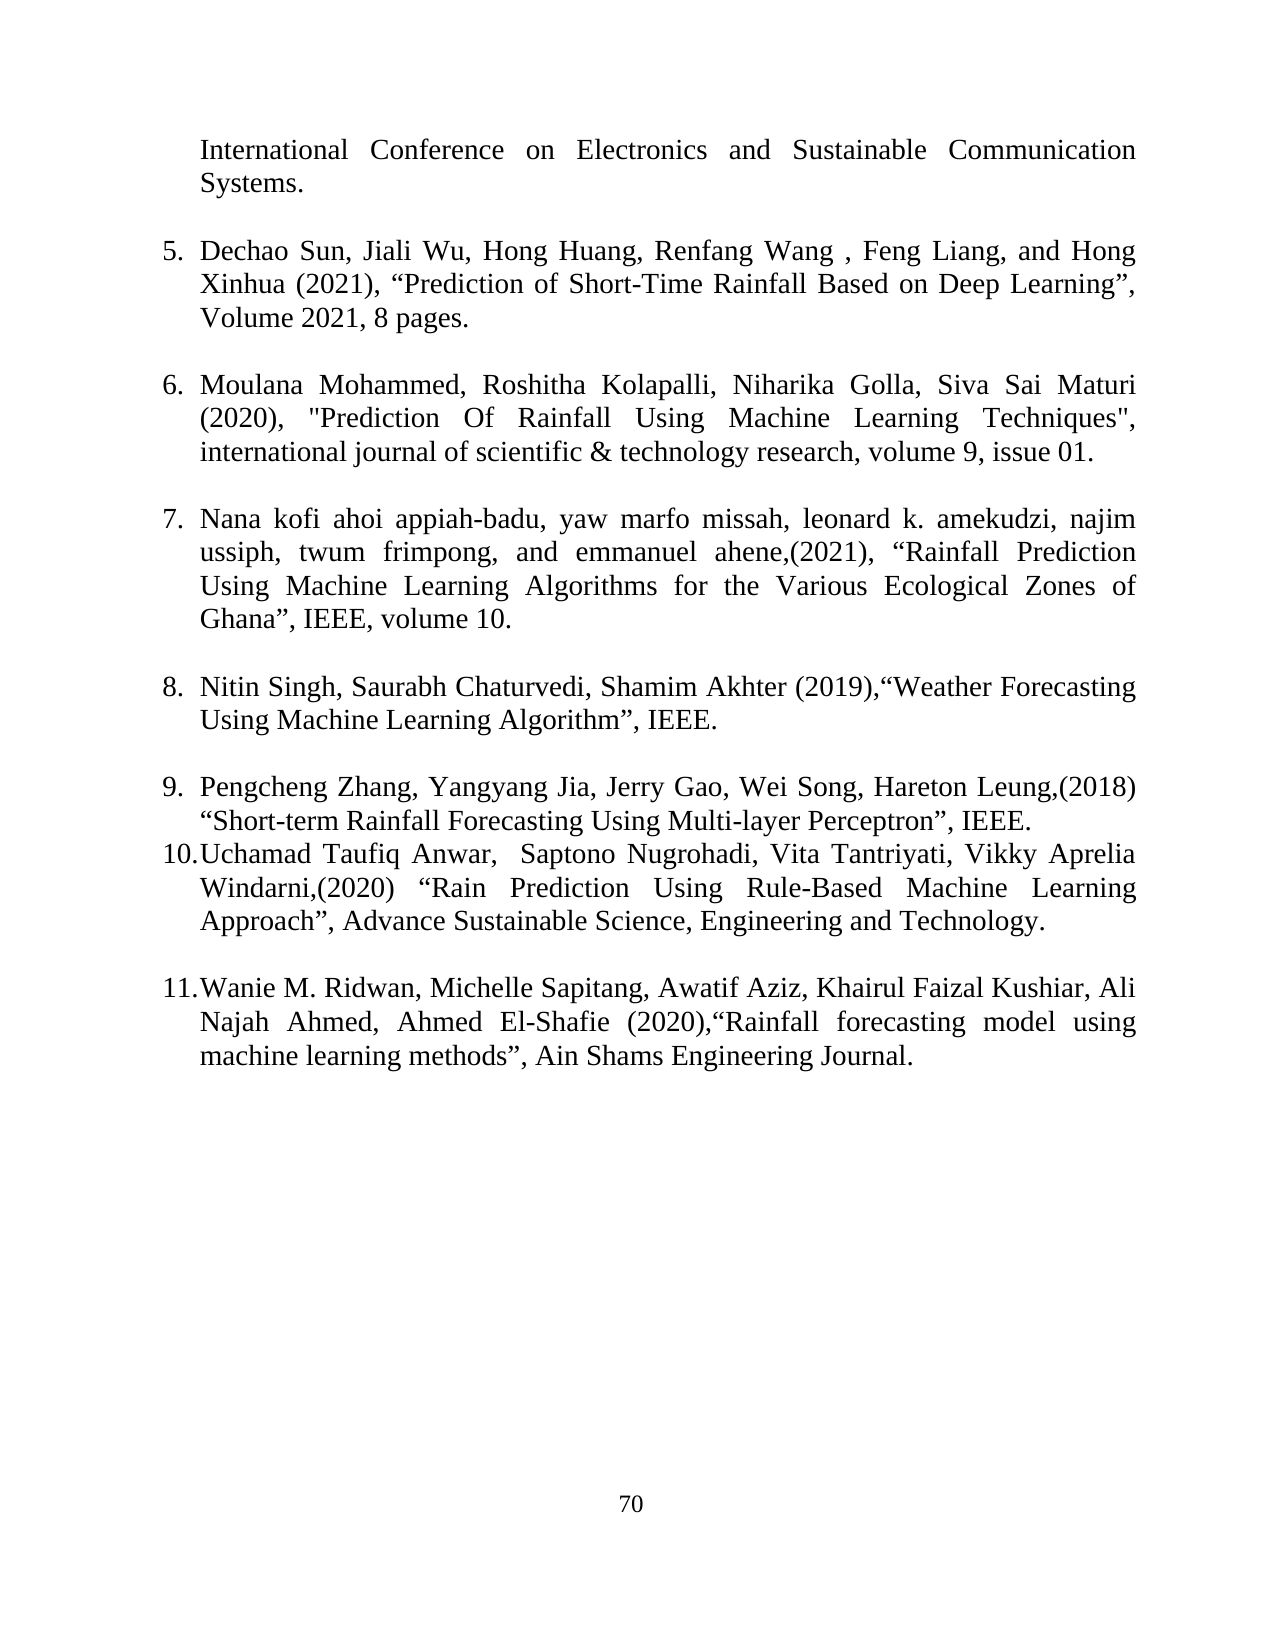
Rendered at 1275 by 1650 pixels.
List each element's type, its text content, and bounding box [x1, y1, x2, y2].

list Dechao Sun, Jiali Wu, Hong Huang, Renfang Wang , Feng Liang, and Hong Xinhua (2021), “Prediction of Short-Time Rainfall Based on Deep Learning”, Volume 2021, 8 pages. [162, 233, 1137, 333]
list Wanie M. Ridwan, Michelle Sapitang, Awatif Aziz, Khairul Faizal Kushiar, Ali Najah Ahmed, Ahmed El-Shafie (2020),“Rainfall forecasting model using machine learning methods”, Ain Shams Engineering Journal. [162, 971, 1137, 1071]
list Uchamad Taufiq Anwar, Saptono Nugrohadi, Vita Tantriyati, Vikky Aprelia Windarni,(2020) “Rain Prediction Using Rule-Based Machine Learning Approach”, Advance Sustainable Science, Engineering and Technology. [162, 836, 1137, 937]
list Pengcheng Zhang, Yangyang Jia, Jerry Gao, Wei Song, Hareton Leung,(2018) “Short-term Rainfall Forecasting Using Multi-layer Perceptron”, IEEE. [162, 769, 1137, 836]
list Moulana Mohammed, Roshitha Kolapalli, Niharika Golla, Siva Sai Maturi (2020), "Prediction Of Rainfall Using Machine Learning Techniques", international journal of scientific & technology research, volume 9, issue 01. [162, 367, 1137, 467]
list Nitin Singh, Saurabh Chaturvedi, Shamim Akhter (2019),“Weather Forecasting Using Machine Learning Algorithm”, IEEE. [162, 669, 1137, 736]
list Nana kofi ahoi appiah-badu, yaw marfo missah, leonard k. amekudzi, najim ussiph, twum frimpong, and emmanuel ahene,(2021), “Rainfall Prediction Using Machine Learning Algorithms for the Various Ecological Zones of Ghana”, IEEE, volume 10. [162, 501, 1137, 635]
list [162, 132, 1137, 199]
